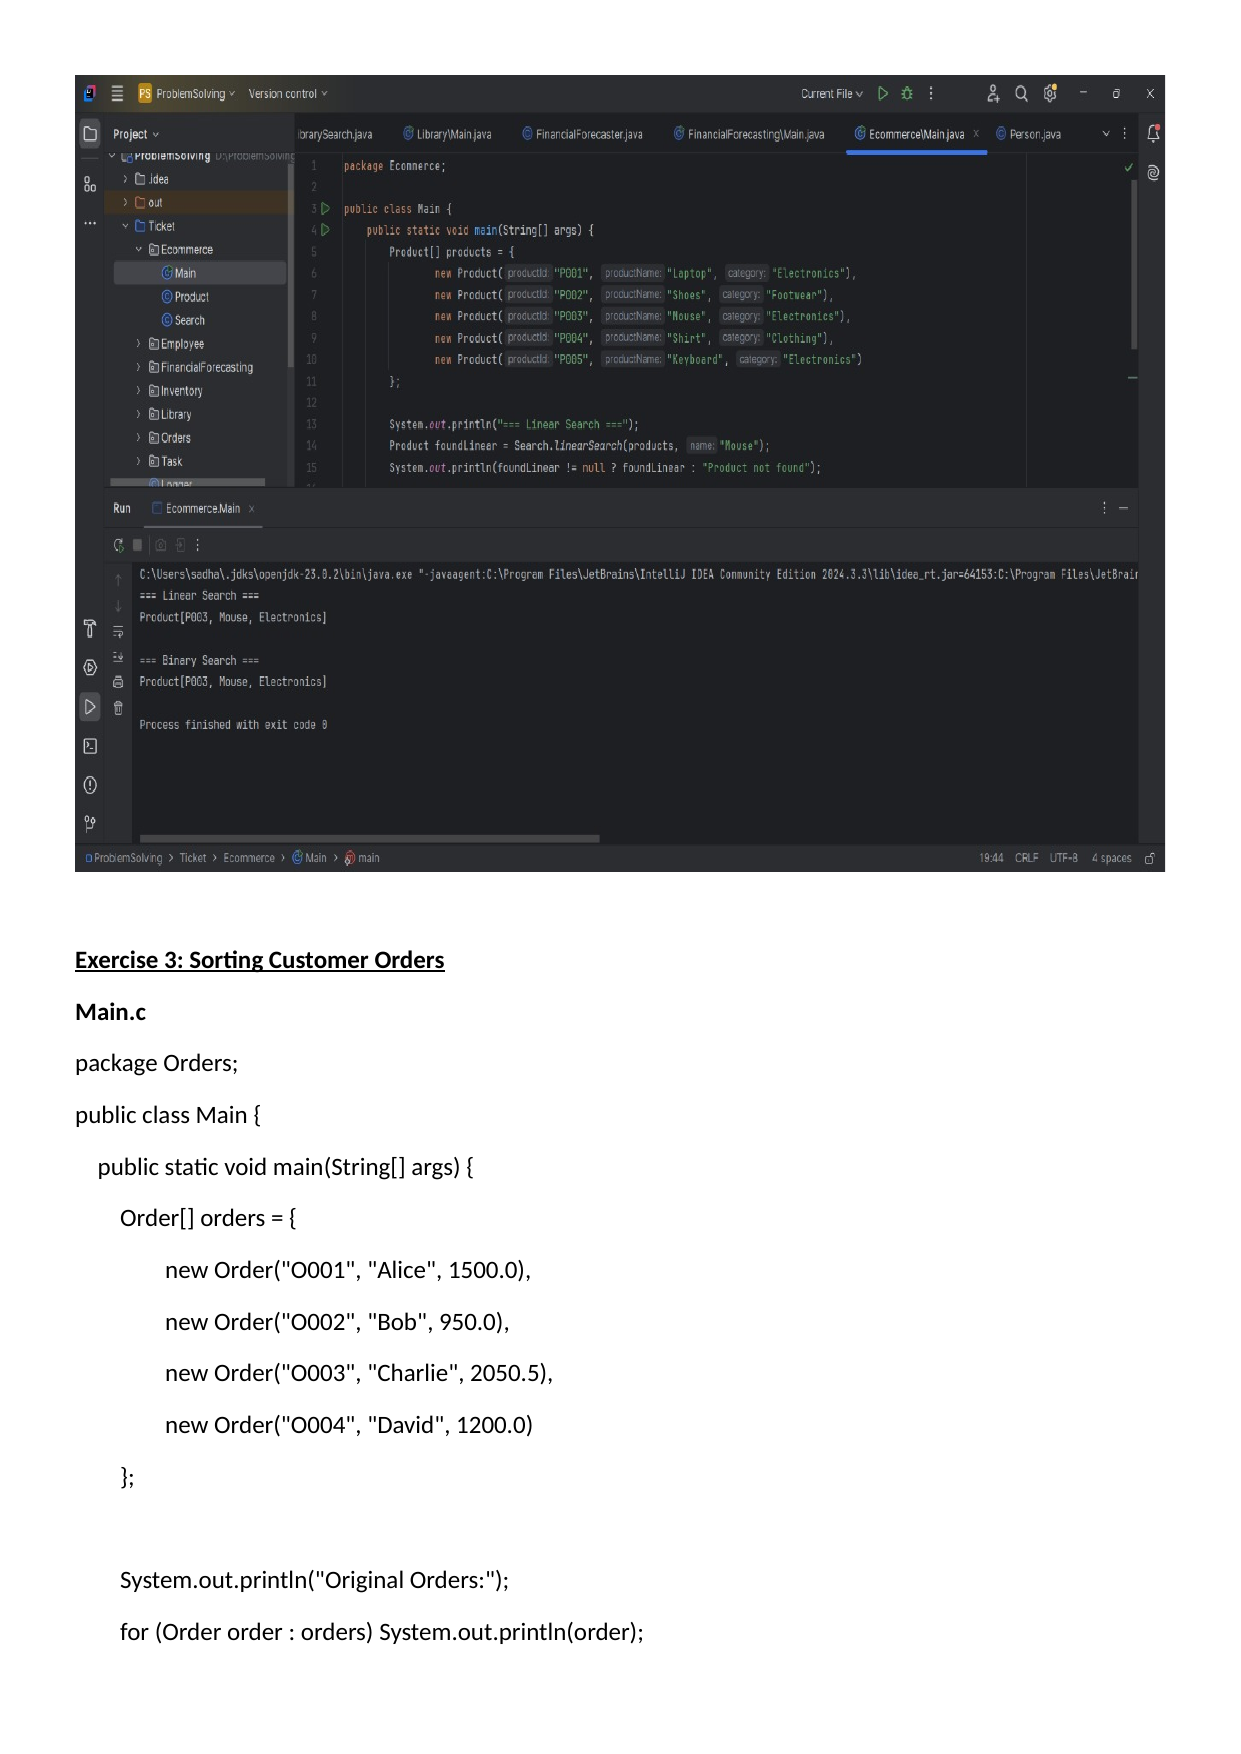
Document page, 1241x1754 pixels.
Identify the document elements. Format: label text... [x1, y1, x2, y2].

picture [75, 75, 1166, 872]
text new Order("O004", "David", 1200.0) [75, 1409, 1165, 1439]
text new Order("O003", "Charlie", 2050.5), [75, 1357, 1165, 1388]
text Order[] orders = { [75, 1202, 1165, 1233]
text public static void main(String[] args) { [75, 1151, 1165, 1181]
text public class Main { [75, 1099, 1165, 1129]
text Exercise 3: Sorting Customer Orders [75, 944, 1165, 974]
text }; [75, 1461, 1165, 1491]
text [75, 1616, 1165, 1646]
text System.out.println("Original Orders:"); [75, 1564, 1165, 1594]
text Main.c [75, 996, 1165, 1026]
text new Order("O001", "Alice", 1500.0), [75, 1254, 1165, 1284]
text package Orders; [75, 1047, 1165, 1078]
text new Order("O002", "Bob", 950.0), [75, 1306, 1165, 1336]
